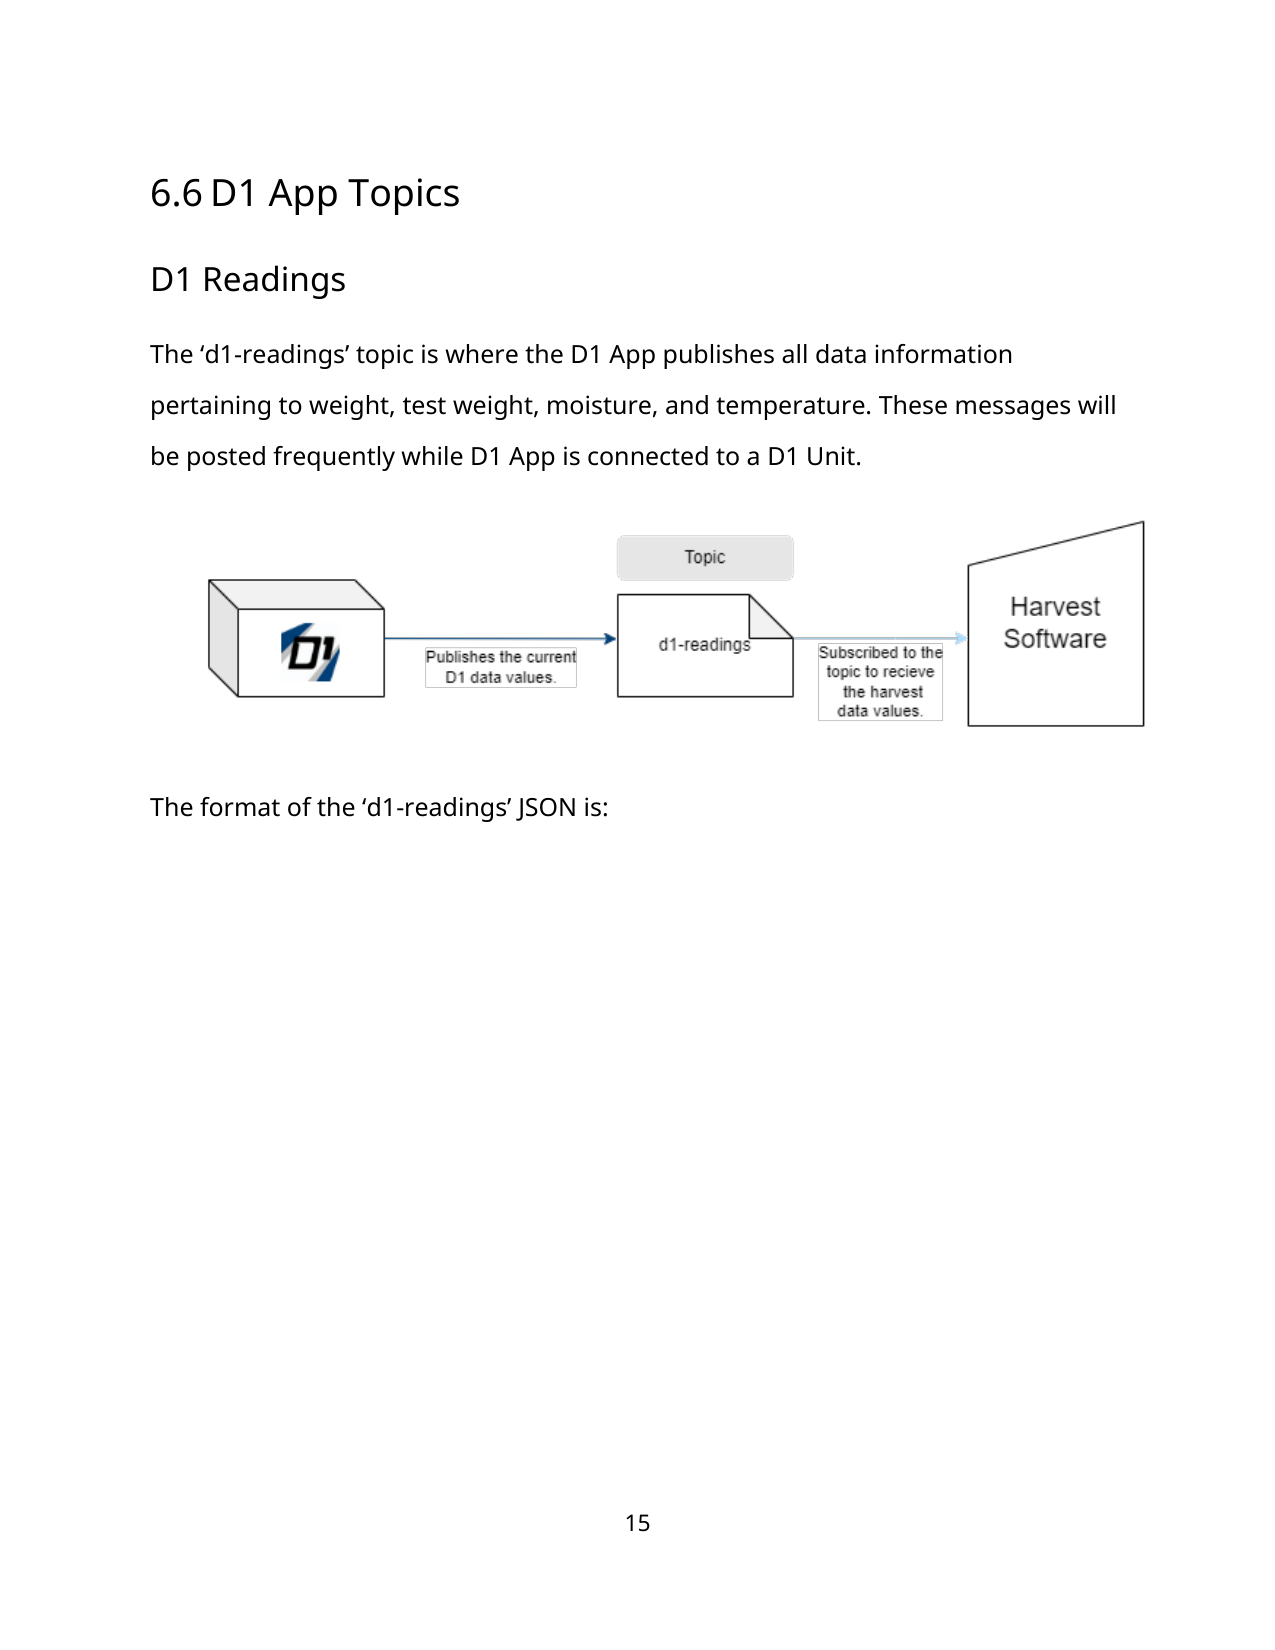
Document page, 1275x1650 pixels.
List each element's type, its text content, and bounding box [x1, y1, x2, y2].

text The ‘d1-readings’ topic is where the D1 App publishes all data information pertaining to weight, test weight, moisture, and temperature. These messages will be posted frequently while D1 App is connected to a D1 Unit. [150, 336, 1125, 489]
subtitle D1 App Topics [150, 167, 1125, 218]
picture [150, 489, 1275, 761]
subtitle D1 Readings [150, 256, 1125, 301]
text The format of the ‘d1-readings’ JSON is: [150, 789, 1125, 824]
